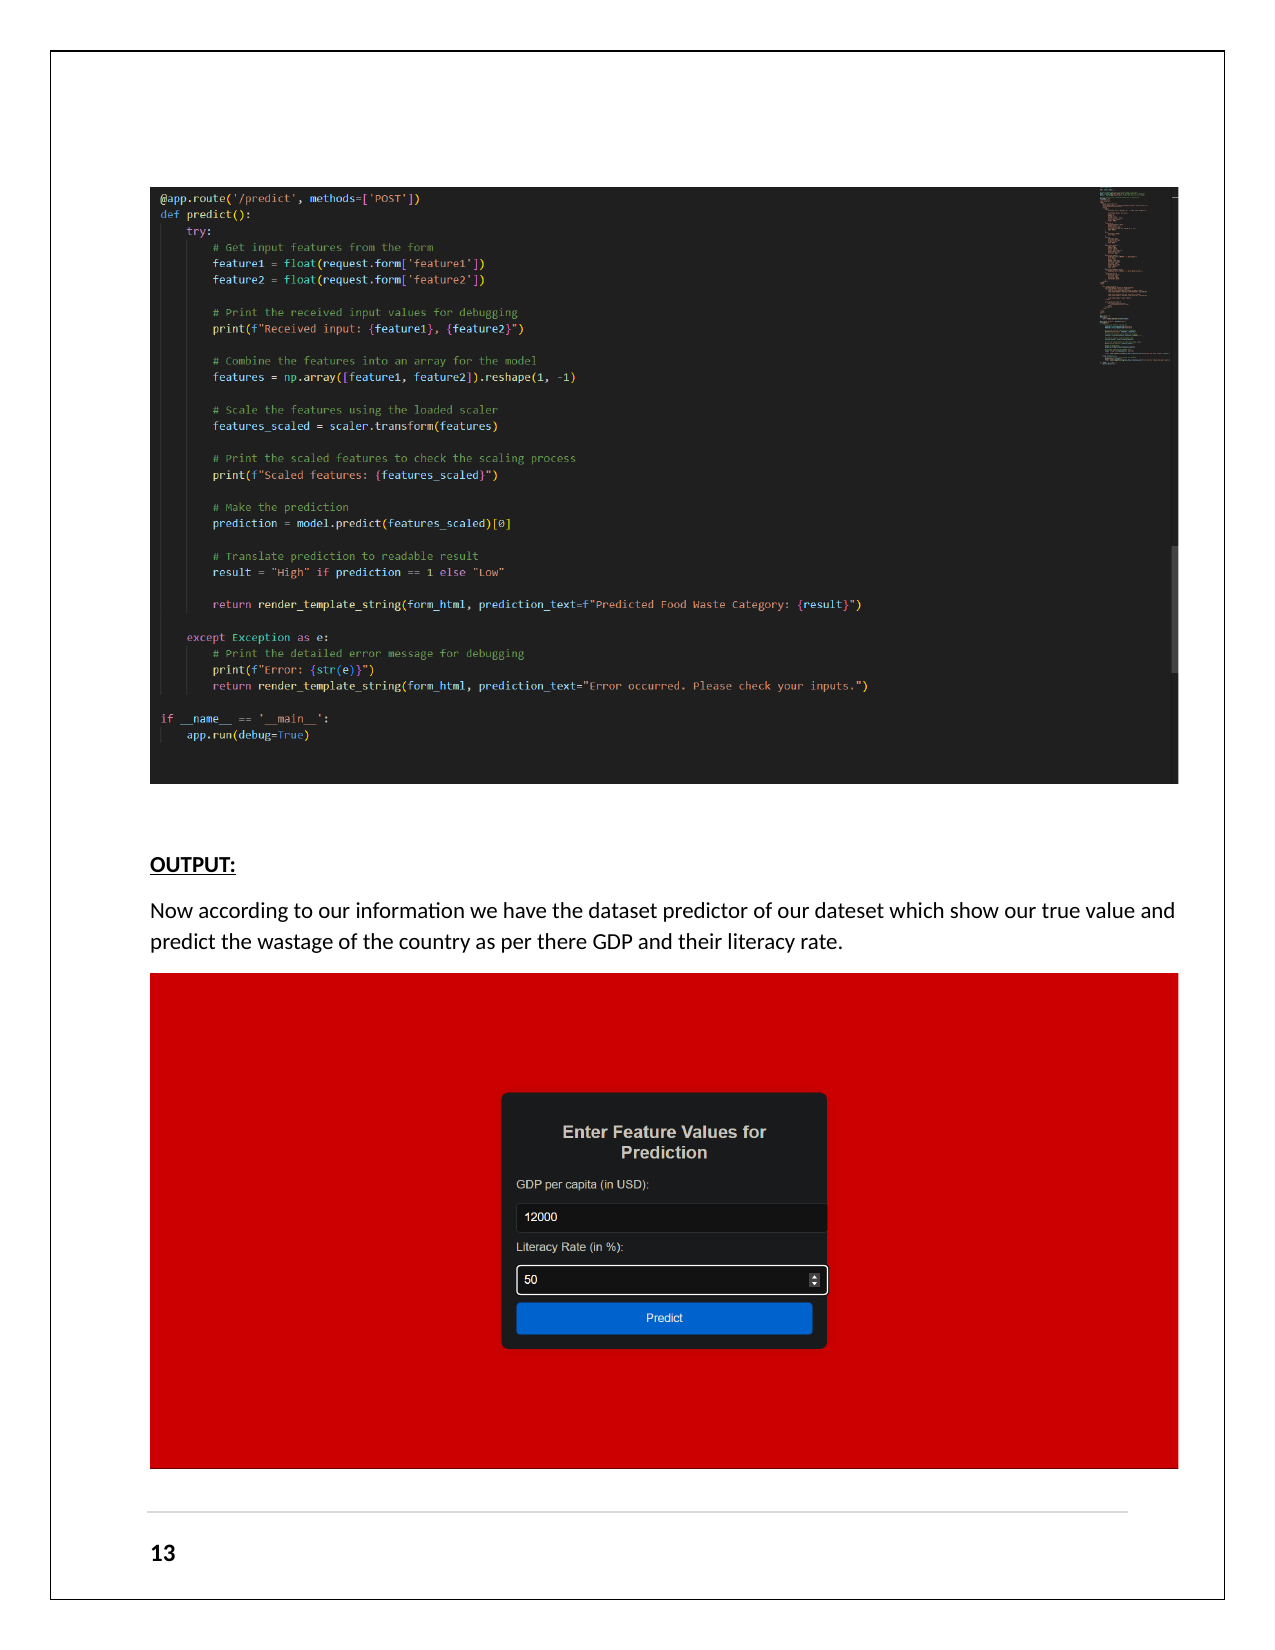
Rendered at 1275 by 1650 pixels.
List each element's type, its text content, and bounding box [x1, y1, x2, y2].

picture [150, 187, 1179, 784]
text OUTPUT: [150, 850, 1178, 878]
picture [150, 973, 1179, 1469]
text Now according to our information we have the dataset predictor of our dateset which show our true value and predict the wastage of the country as per there GDP and their literacy rate. [150, 897, 1178, 955]
